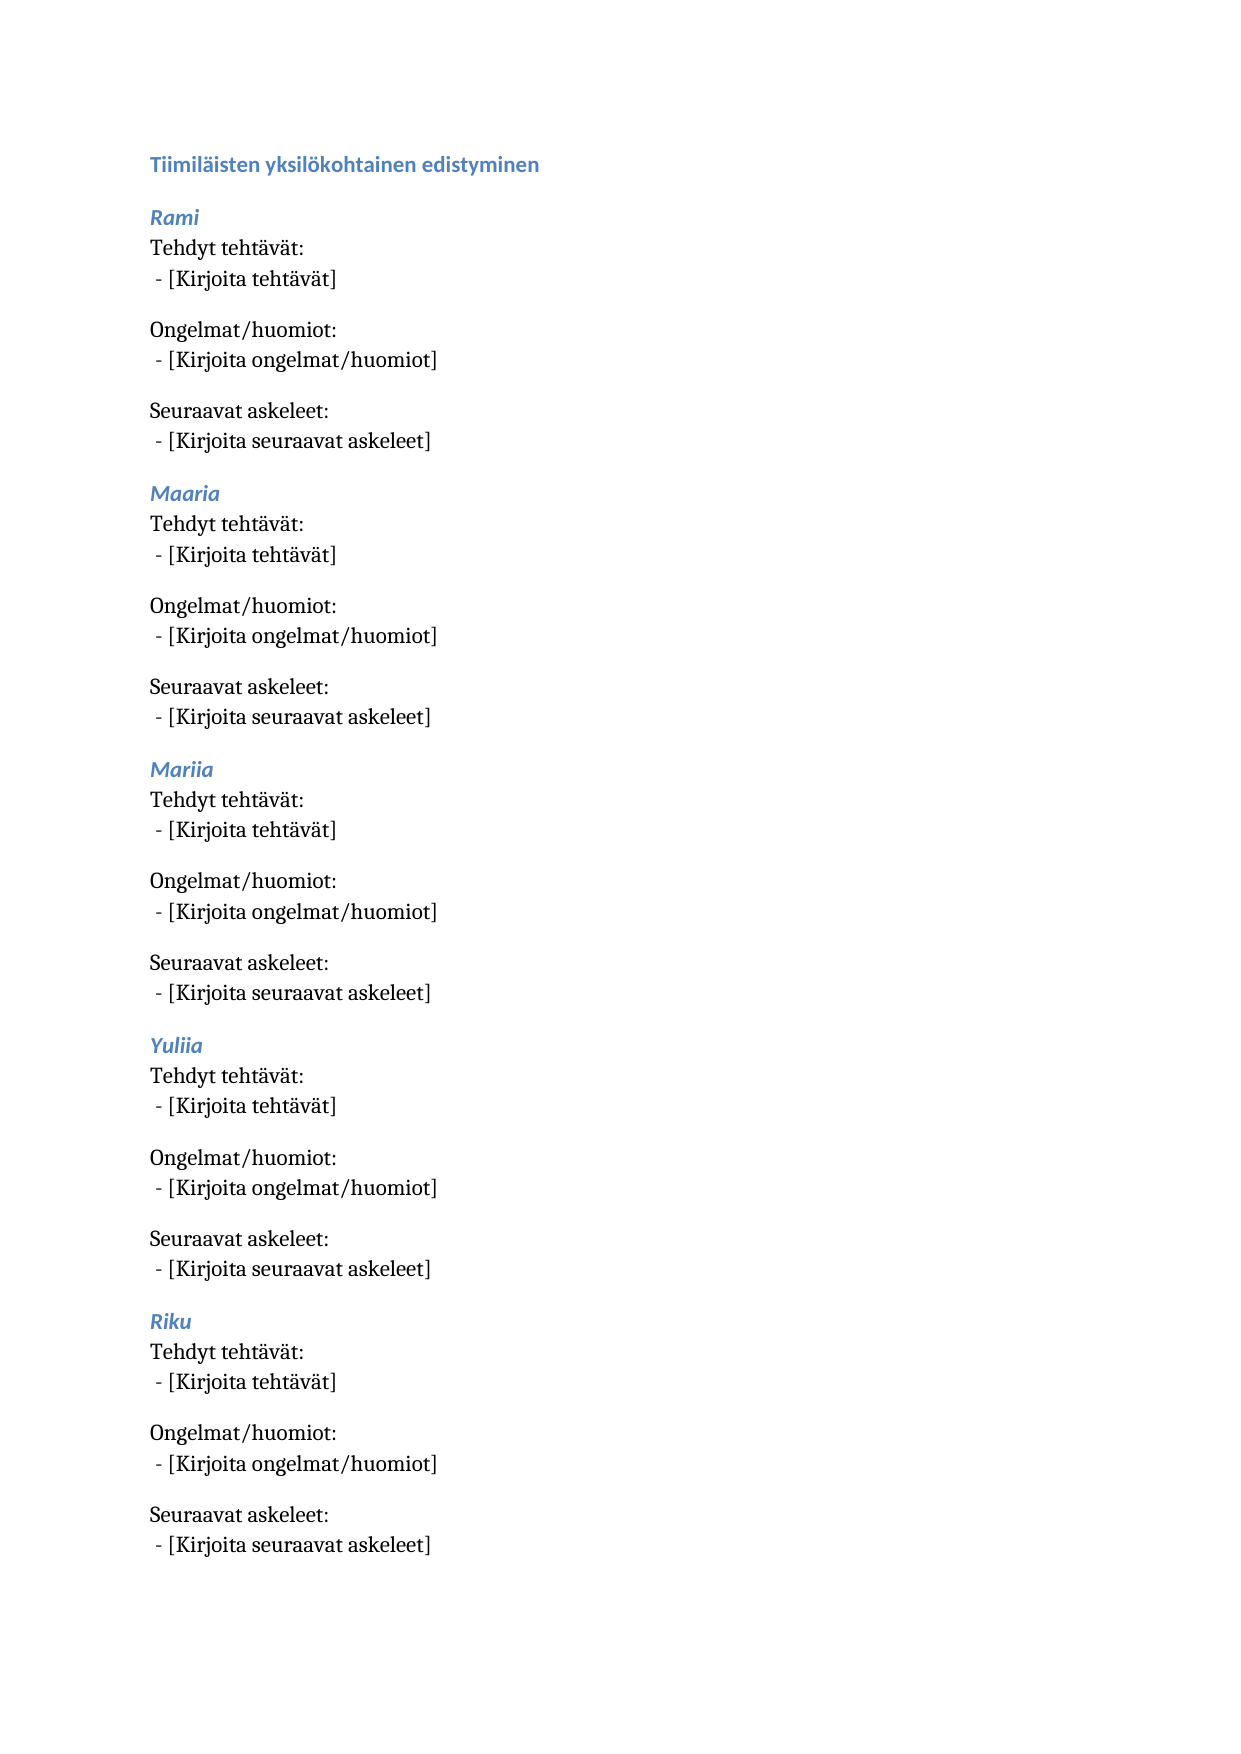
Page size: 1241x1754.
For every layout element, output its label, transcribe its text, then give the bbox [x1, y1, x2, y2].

subtitle Mariia [150, 755, 1090, 783]
text Tehdyt tehtävät: - [Kirjoita tehtävät] [150, 787, 1090, 844]
text Seuraavat askeleet: - [Kirjoita seuraavat askeleet] [150, 1501, 1090, 1558]
subtitle Tiimiläisten yksilökohtainen edistyminen [150, 150, 1090, 178]
text Ongelmat/huomiot: - [Kirjoita ongelmat/huomiot] [150, 1420, 1090, 1477]
text Ongelmat/huomiot: - [Kirjoita ongelmat/huomiot] [150, 868, 1090, 925]
text Seuraavat askeleet: - [Kirjoita seuraavat askeleet] [150, 398, 1090, 454]
text Ongelmat/huomiot: - [Kirjoita ongelmat/huomiot] [150, 316, 1090, 373]
text Seuraavat askeleet: - [Kirjoita seuraavat askeleet] [150, 949, 1090, 1006]
text Tehdyt tehtävät: - [Kirjoita tehtävät] [150, 235, 1090, 292]
subtitle Yuliia [150, 1031, 1090, 1059]
text Tehdyt tehtävät: - [Kirjoita tehtävät] [150, 511, 1090, 568]
text Ongelmat/huomiot: - [Kirjoita ongelmat/huomiot] [150, 592, 1090, 649]
subtitle Rami [150, 203, 1090, 231]
subtitle Riku [150, 1307, 1090, 1335]
text Tehdyt tehtävät: - [Kirjoita tehtävät] [150, 1063, 1090, 1119]
text Seuraavat askeleet: - [Kirjoita seuraavat askeleet] [150, 674, 1090, 730]
text Seuraavat askeleet: - [Kirjoita seuraavat askeleet] [150, 1226, 1090, 1282]
text Ongelmat/huomiot: - [Kirjoita ongelmat/huomiot] [150, 1144, 1090, 1201]
text Tehdyt tehtävät: - [Kirjoita tehtävät] [150, 1339, 1090, 1396]
subtitle Maaria [150, 479, 1090, 507]
